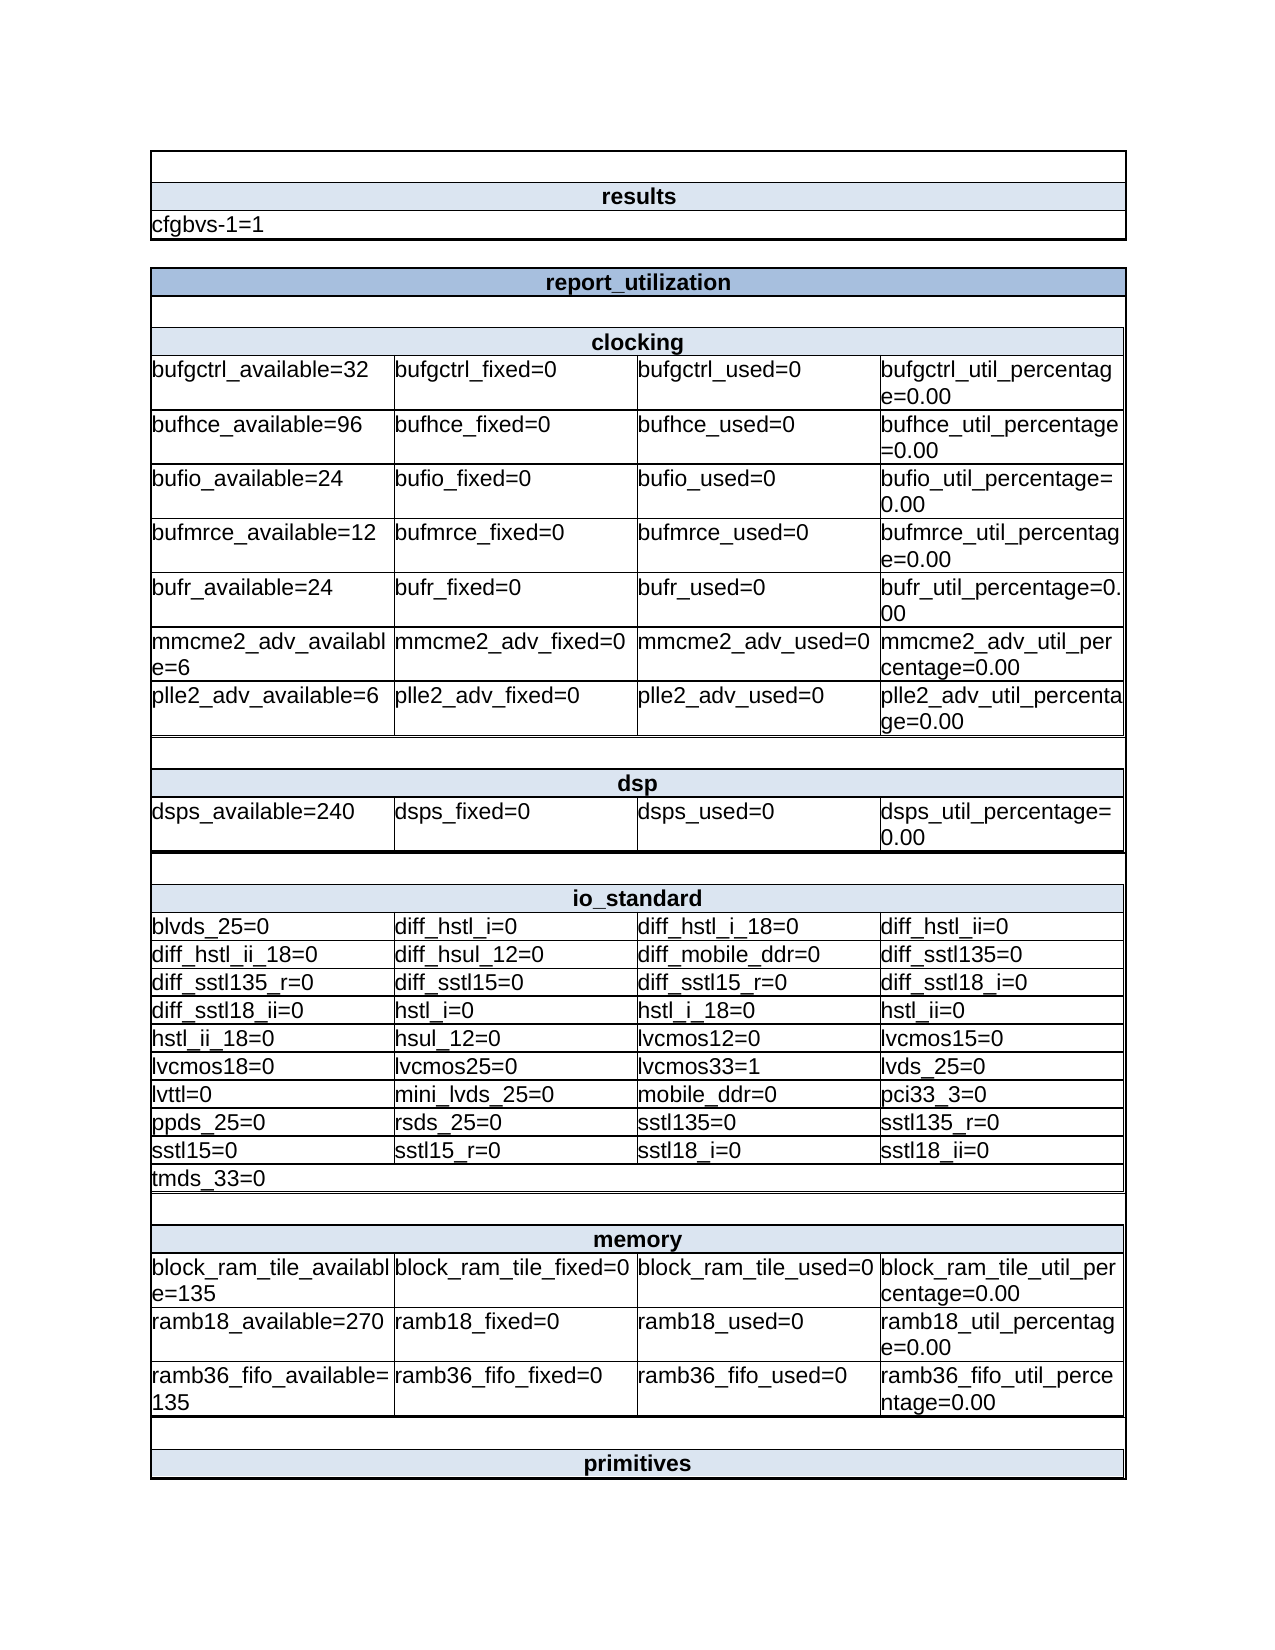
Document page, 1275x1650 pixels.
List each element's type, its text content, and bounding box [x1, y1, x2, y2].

table_cell [152, 297, 1125, 736]
table_cell [152, 152, 1125, 182]
table_cell [152, 1418, 1125, 1478]
table_cell [152, 854, 1125, 1192]
table_header report_utilization [152, 269, 1125, 295]
table_cell [152, 1194, 1125, 1417]
table_cell [152, 738, 1125, 852]
